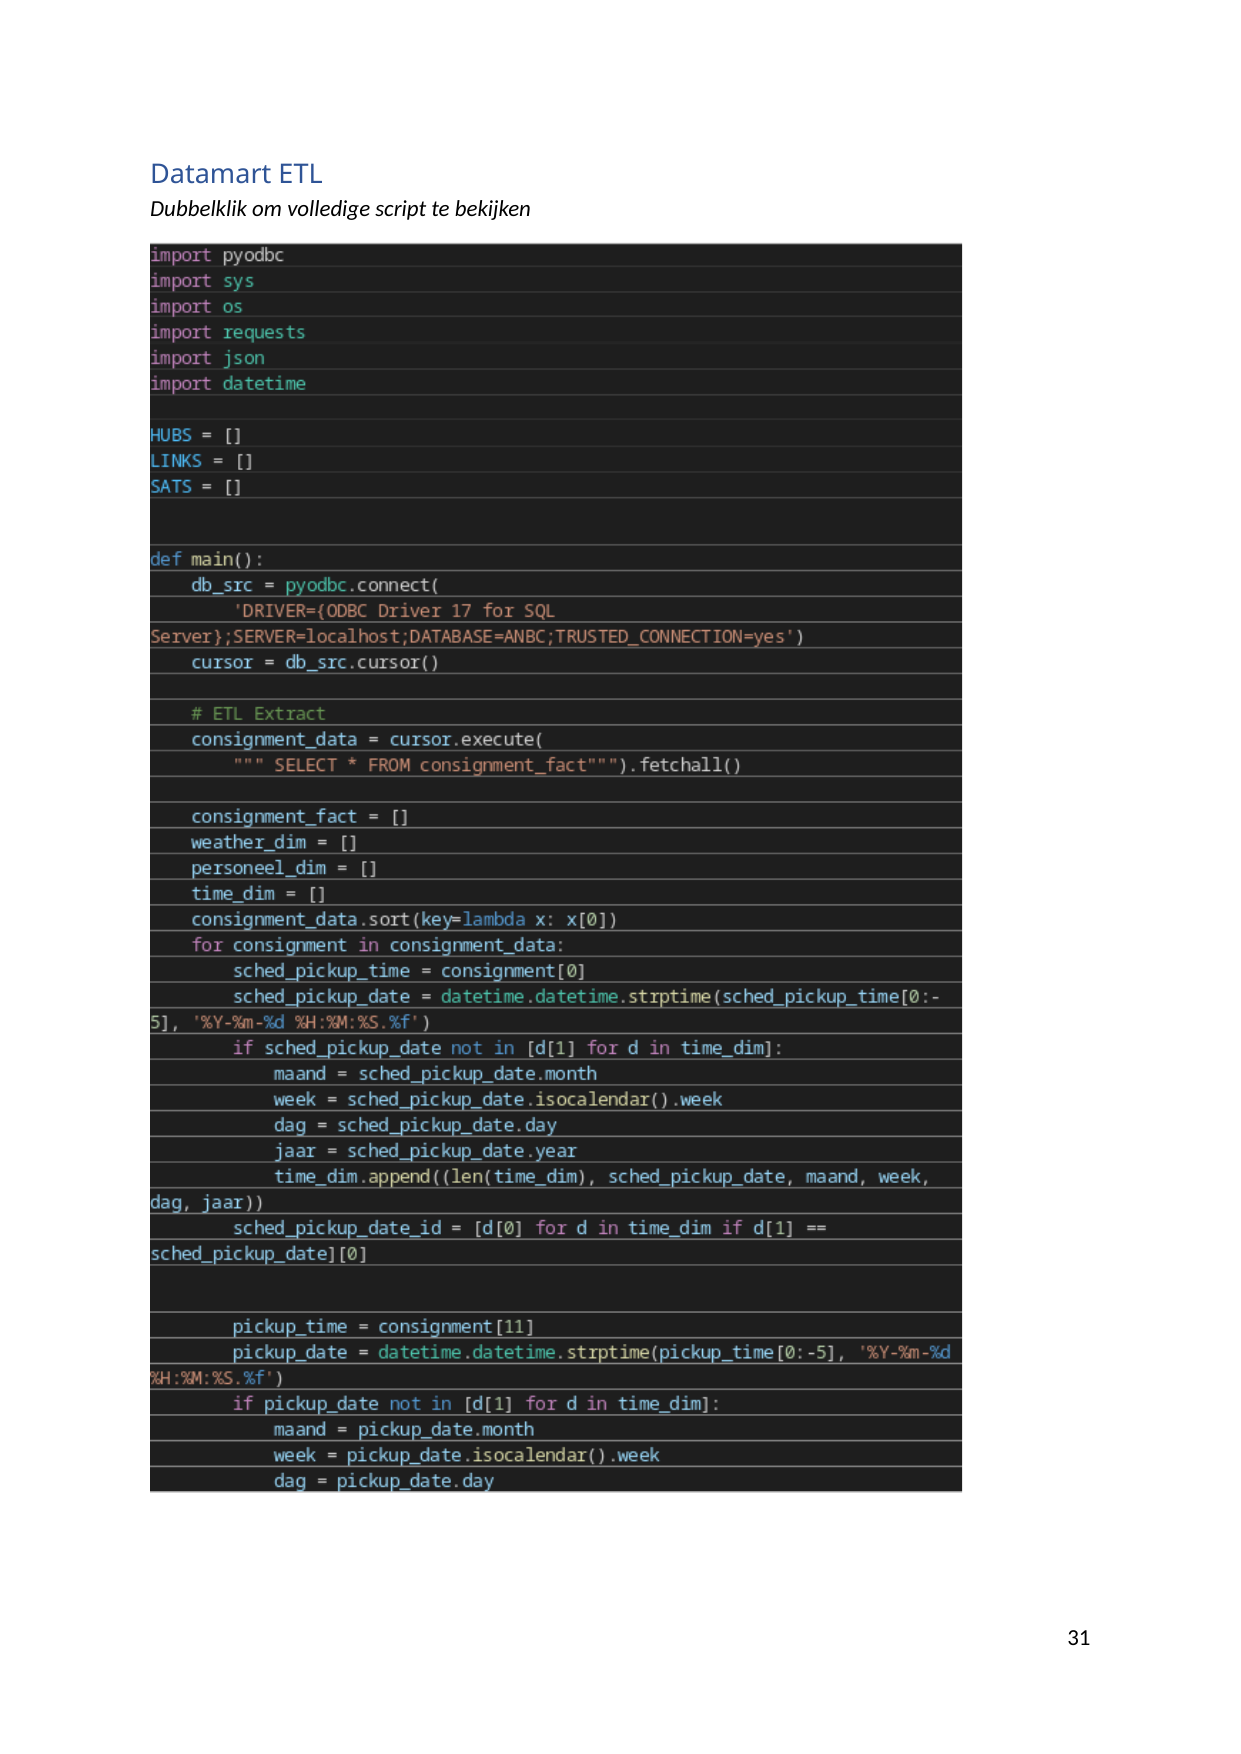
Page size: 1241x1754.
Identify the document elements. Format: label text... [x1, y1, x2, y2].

subtitle Datamart ETL [150, 154, 1090, 191]
text Dubbelklik om volledige script te bekijken [150, 194, 1090, 222]
